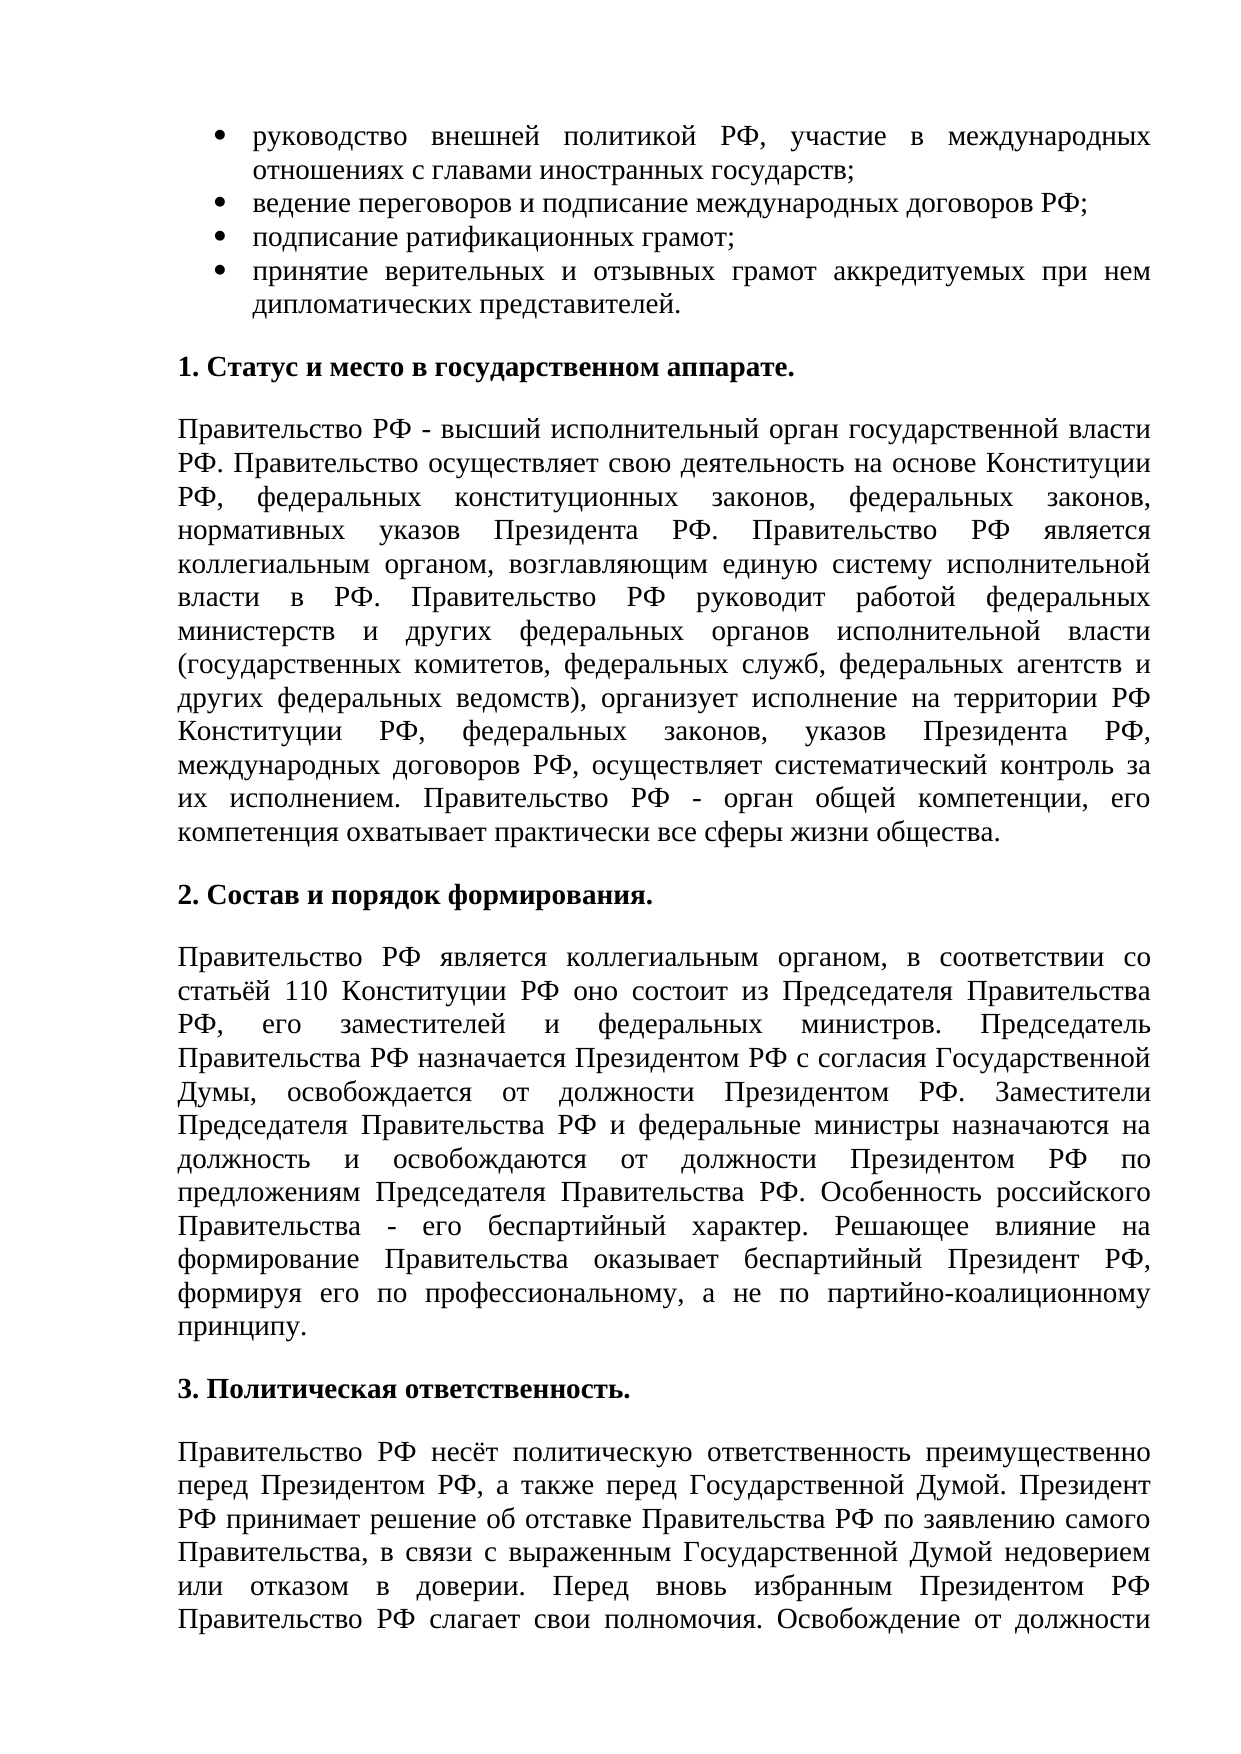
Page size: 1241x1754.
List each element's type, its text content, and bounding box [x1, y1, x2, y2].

text 3. Политическая ответственность. [177, 1371, 1152, 1405]
list ведение переговоров и подписание международных договоров РФ; [215, 185, 1152, 219]
text 2. Состав и порядок формирования. [177, 877, 1152, 910]
text Правительство РФ - высший исполнительный орган государственной власти РФ. Правительство осуществляет свою деятельность на основе Конституции РФ, федеральных конституционных законов, федеральных законов, нормативных указов Президента РФ. Правительство РФ является коллегиальным органом, возглавляющим единую систему исполнительной власти в РФ. Правительство РФ руководит работой федеральных министерств и других федеральных органов исполнительной власти (государственных комитетов, федеральных служб, федеральных агентств и других федеральных ведомств), организует исполнение на территории РФ Конституции РФ, федеральных законов, указов Президента РФ, международных договоров РФ, осуществляет систематический контроль за их исполнением. Правительство РФ - орган общей компетенции, его компетенция охватывает практически все сферы жизни общества. [177, 412, 1152, 848]
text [177, 1434, 1152, 1635]
list подписание ратификационных грамот; [215, 219, 1152, 253]
list руководство внешней политикой РФ, участие в международных отношениях с главами иностранных государств; [215, 118, 1152, 185]
list принятие верительных и отзывных грамот аккредитуемых при нем дипломатических представителей. [215, 253, 1152, 320]
text Правительство РФ является коллегиальным органом, в соответствии со статьёй 110 Конституции РФ оно состоит из Председателя Правительства РФ, его заместителей и федеральных министров. Председатель Правительства РФ назначается Президентом РФ с согласия Государственной Думы, освобождается от должности Президентом РФ. Заместители Председателя Правительства РФ и федеральные министры назначаются на должность и освобождаются от должности Президентом РФ по предложениям Председателя Правительства РФ. Особенность российского Правительства - его беспартийный характер. Решающее влияние на формирование Правительства оказывает беспартийный Президент РФ, формируя его по профессиональному, а не по партийно-коалиционному принципу. [177, 939, 1152, 1342]
text 1. Статус и место в государственном аппарате. [177, 349, 1152, 382]
